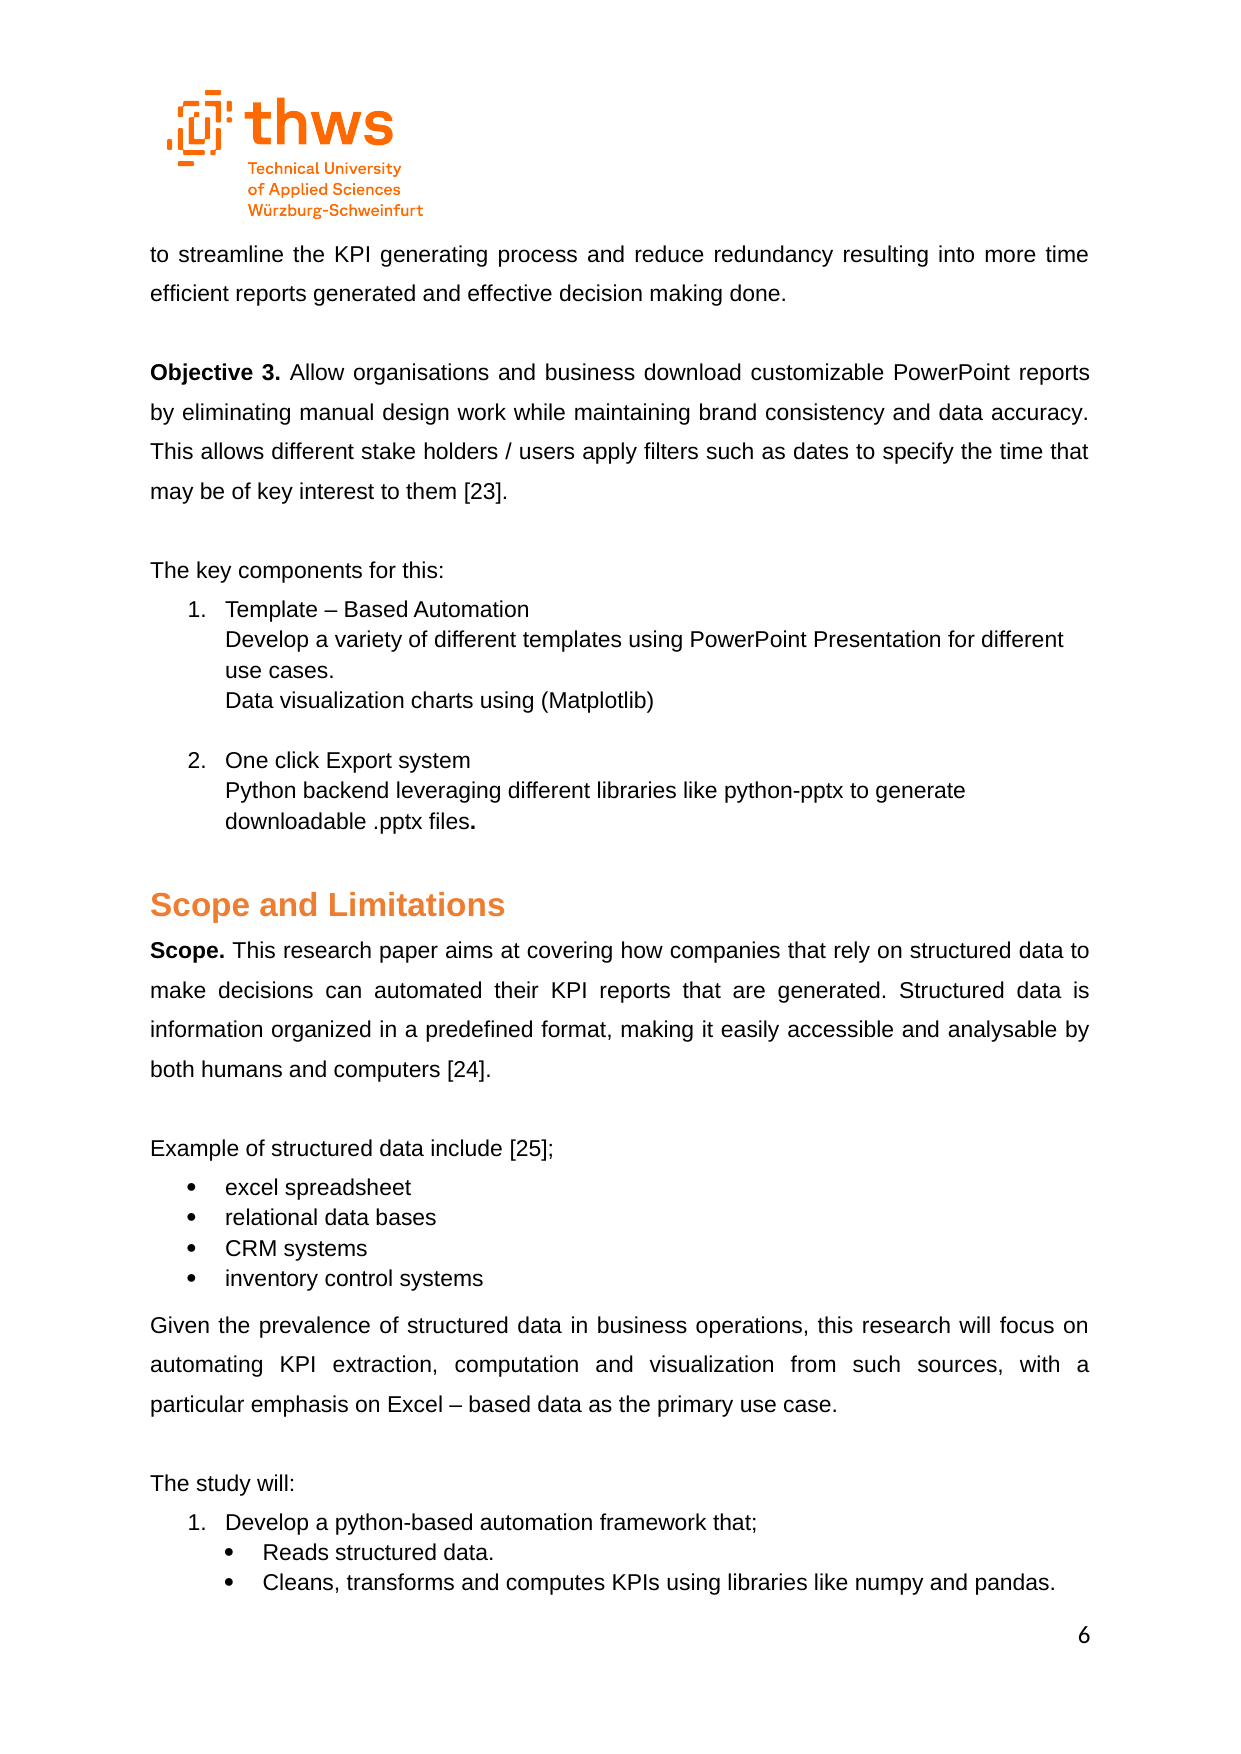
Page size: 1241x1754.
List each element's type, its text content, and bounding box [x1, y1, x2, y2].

picture [150, 73, 449, 241]
list CRM systems [187, 1234, 1090, 1261]
list Cleans, transforms and computes KPIs using libraries like numpy and pandas. [225, 1569, 1090, 1596]
list relational data bases [187, 1204, 1090, 1231]
list Data visualization charts using (Matplotlib) [225, 687, 1090, 713]
text The study will: [150, 1469, 1090, 1496]
list excel spreadsheet [187, 1174, 1090, 1200]
text Example of structured data include ; [150, 1134, 1090, 1161]
text Given the prevalence of structured data in business operations, this research will focus on automating KPI extraction, computation and visualization from such sources, with a particular emphasis on Excel – based data as the primary use case. [150, 1312, 1090, 1417]
list Reads structured data. [225, 1539, 1090, 1566]
subtitle Scope and Limitations [150, 885, 1090, 923]
text Objective 3. Allow organisations and business download customizable PowerPoint reports by eliminating manual design work while maintaining brand consistency and data accuracy. This allows different stake holders / users apply filters such as dates to specify the time that may be of key interest to them . [150, 359, 1090, 504]
list Develop a python-based automation framework that; [187, 1509, 1090, 1535]
text The key components for this: [150, 557, 1090, 583]
text Scope. This research paper aims at covering how companies that rely on structured data to make decisions can automated their KPI reports that are generated. Structured data is information organized in a predefined format, making it easily accessible and analysable by both humans and computers . [150, 937, 1090, 1082]
list inventory control systems [187, 1265, 1090, 1291]
list One click Export system [187, 747, 1090, 773]
list Template – Based Automation [187, 596, 1090, 622]
list Develop a variety of different templates using PowerPoint Presentation for different use cases. [225, 626, 1090, 683]
list Python backend leveraging different libraries like python-pptx to generate downloadable .pptx files. [225, 777, 1090, 834]
